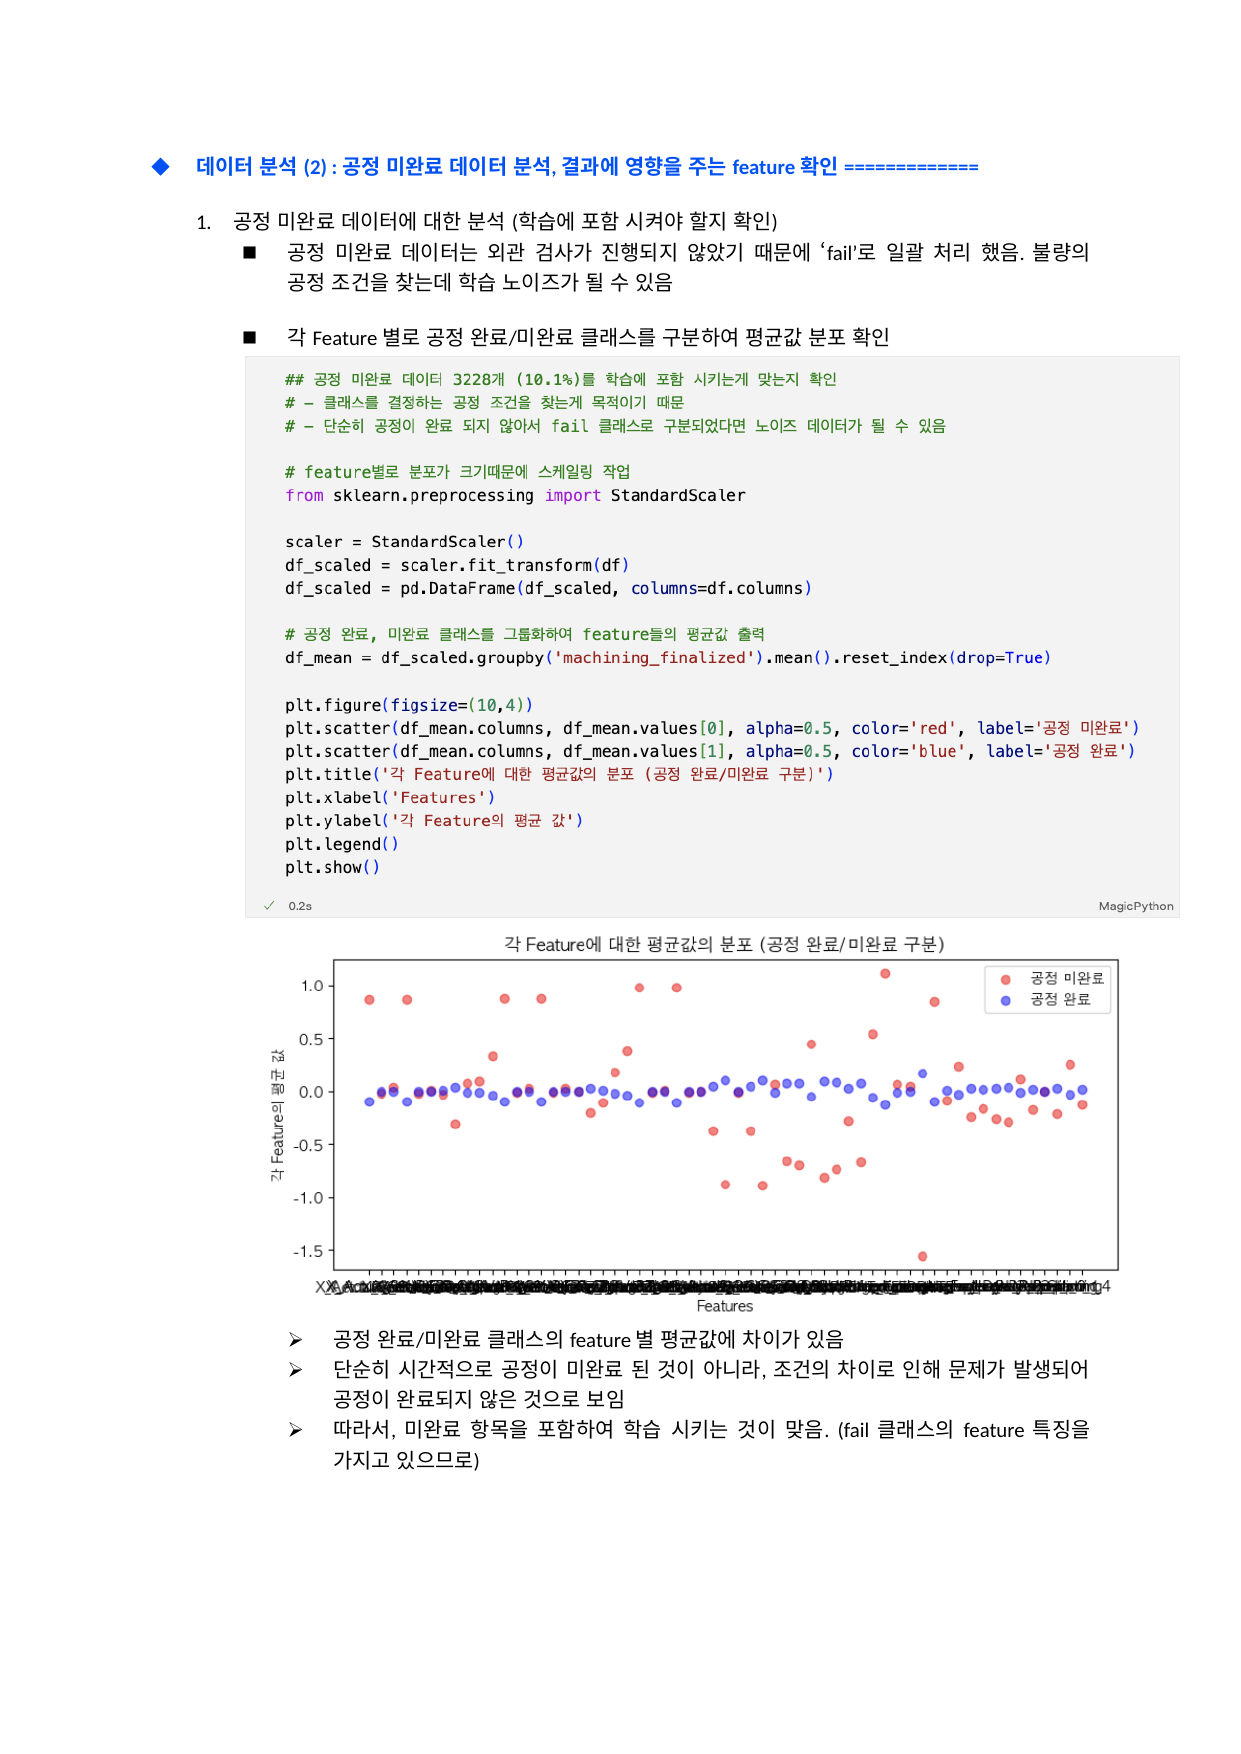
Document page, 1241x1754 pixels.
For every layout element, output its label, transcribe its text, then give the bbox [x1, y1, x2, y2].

list 따라서, 미완료 항목을 포함하여 학습 시키는 것이 맞음. (fail 클래스의 feature 특징을 가지고 있으므로) [287, 1414, 1090, 1474]
list 데이터 분석 (2) : 공정 미완료 데이터 분석, 결과에 영향을 주는 feature 확인 ============= [150, 150, 1090, 180]
list 단순히 시간적으로 공정이 미완료 된 것이 아니라, 조건의 차이로 인해 문제가 발생되어 공정이 완료되지 않은 것으로 보임 [287, 1353, 1090, 1414]
list 공정 완료/미완료 클래스의 feature별 평균값에 차이가 있음 [287, 1323, 1090, 1353]
list 각 Feature 별로 공정 완료/미완료 클래스를 구분하여 평균값 분포 확인 [242, 322, 1090, 351]
list 공정 미완료 데이터에 대한 분석 (학습에 포함 시켜야 할지 확인) [196, 206, 1090, 236]
picture [241, 351, 1182, 1323]
list 공정 미완료 데이터는 외관 검사가 진행되지 않았기 때문에 ‘fail’로 일괄 처리 했음. 불량의 공정 조건을 찾는데 학습 노이즈가 될 수 있음 [242, 236, 1090, 296]
